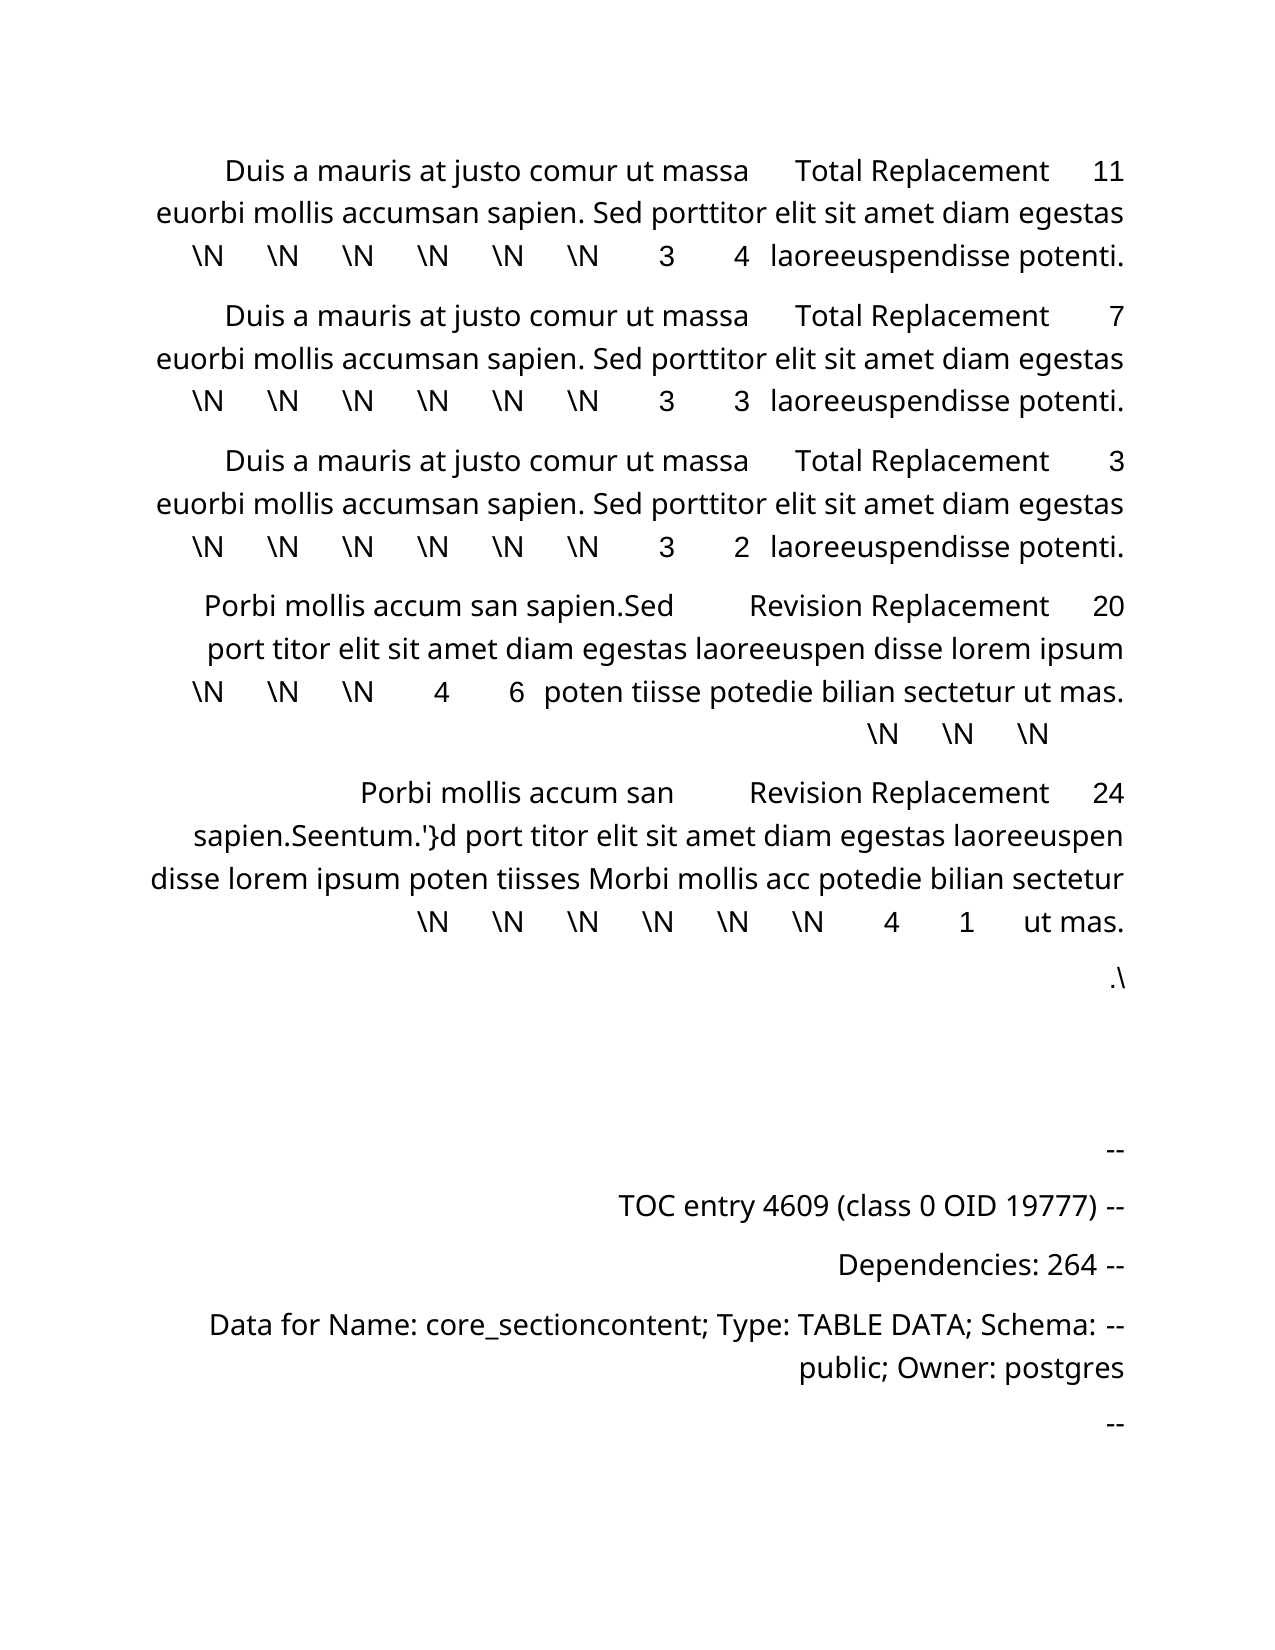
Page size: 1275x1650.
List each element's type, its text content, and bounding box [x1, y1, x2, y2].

text \. [150, 961, 1125, 994]
text -- [150, 1132, 1125, 1166]
text 3 Total Replacement Duis a mauris at justo comur ut massa euorbi mollis accumsan sapien. Sed porttitor elit sit amet diam egestas laoreeuspendisse potenti. 2 3 \N \N \N \N \N \N [150, 440, 1125, 566]
text 7 Total Replacement Duis a mauris at justo comur ut massa euorbi mollis accumsan sapien. Sed porttitor elit sit amet diam egestas laoreeuspendisse potenti. 3 3 \N \N \N \N \N \N [150, 295, 1125, 420]
text 11 Total Replacement Duis a mauris at justo comur ut massa euorbi mollis accumsan sapien. Sed porttitor elit sit amet diam egestas laoreeuspendisse potenti. 4 3 \N \N \N \N \N \N [150, 150, 1125, 275]
text 20 Revision Replacement Porbi mollis accum san sapien.Sed port titor elit sit amet diam egestas laoreeuspen disse lorem ipsum poten tiisse potedie bilian sectetur ut mas. 6 4 \N \N \N \N \N \N [150, 585, 1125, 753]
text -- TOC entry 4609 (class 0 OID 19777) [150, 1185, 1125, 1225]
text -- Data for Name: core_sectioncontent; Type: TABLE DATA; Schema: public; Owner: postgres [150, 1304, 1125, 1387]
text -- [150, 1406, 1125, 1440]
text 24 Revision Replacement Porbi mollis accum san sapien.Seentum.'}d port titor elit sit amet diam egestas laoreeuspen disse lorem ipsum poten tiisses Morbi mollis acc potedie bilian sectetur ut mas. 1 4 \N \N \N \N \N \N [150, 773, 1125, 941]
text -- Dependencies: 264 [150, 1245, 1125, 1284]
